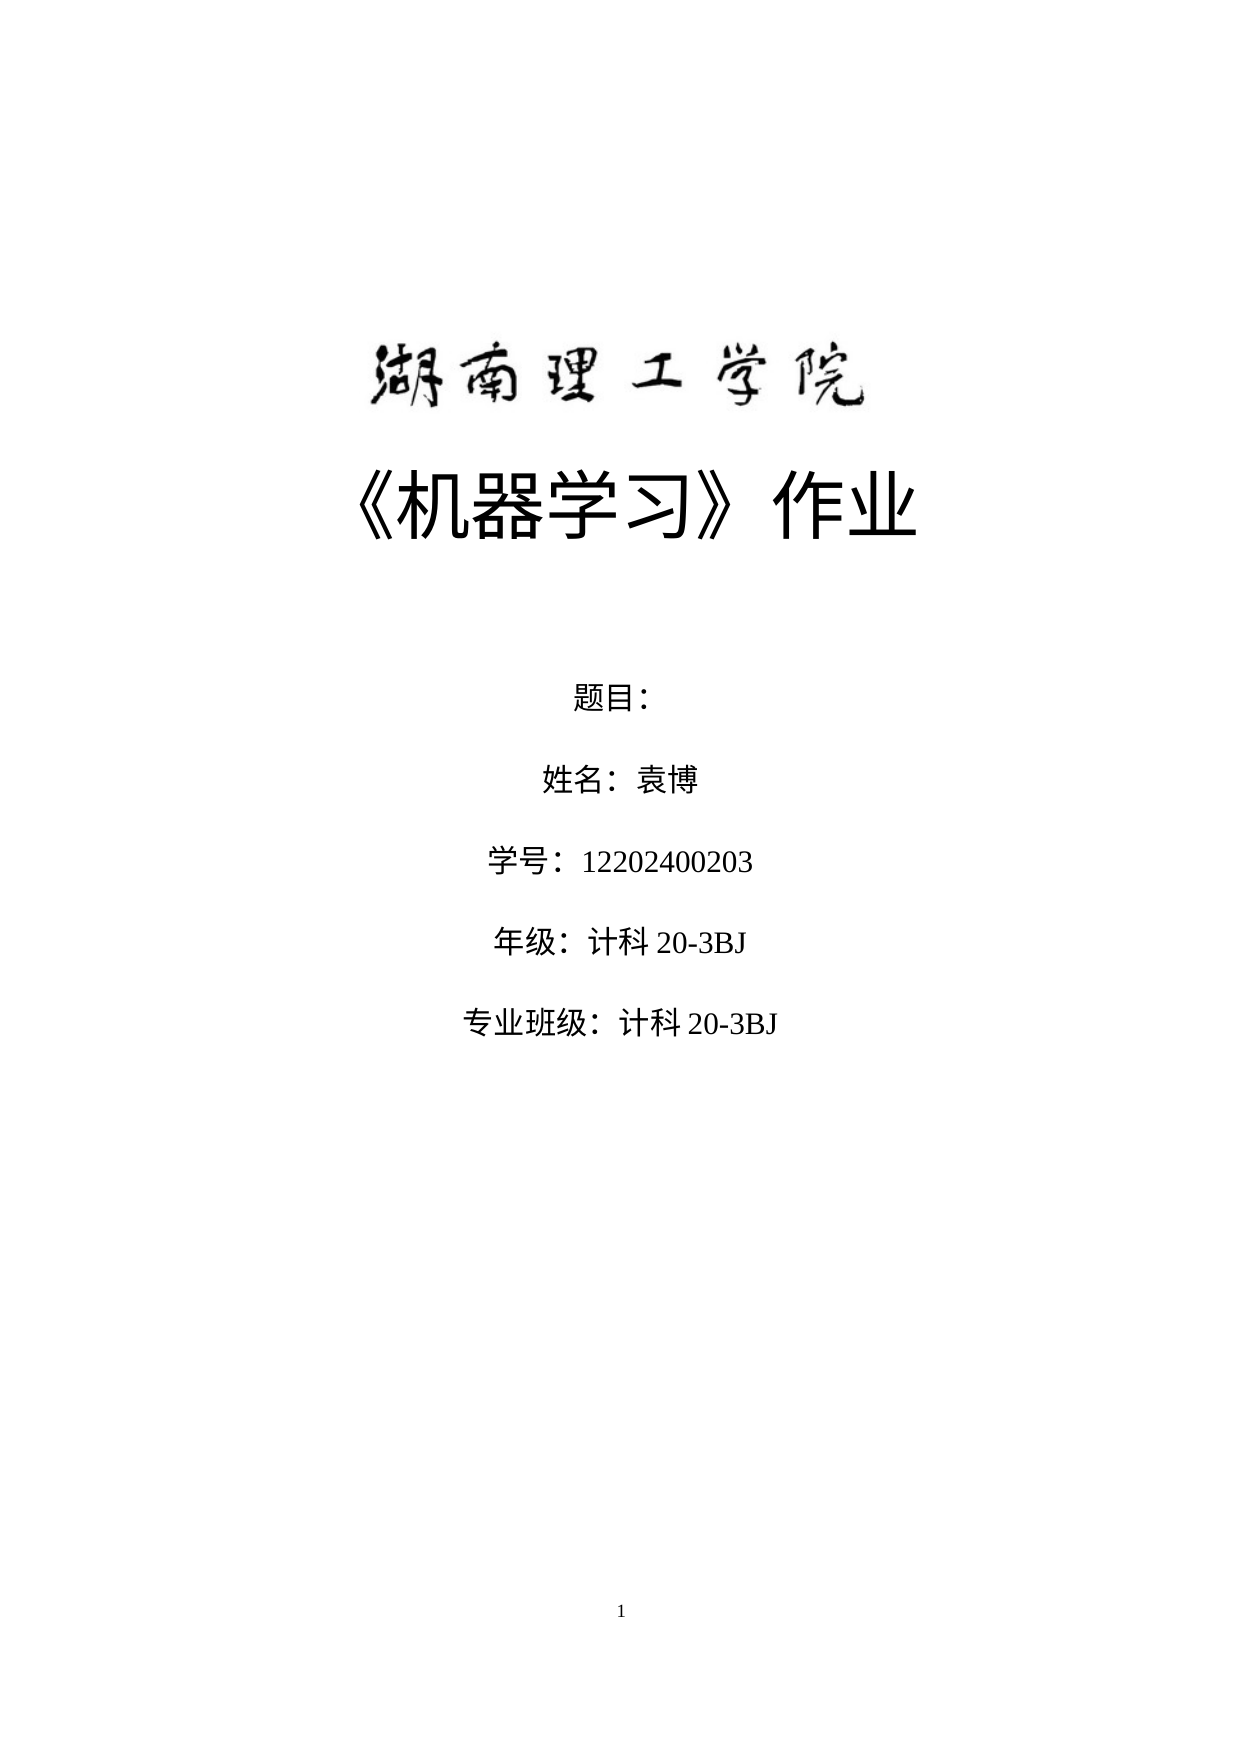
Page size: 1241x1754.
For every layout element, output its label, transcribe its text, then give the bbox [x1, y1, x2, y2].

text 学号：12202400203 [187, 826, 1053, 891]
text 题目： [187, 663, 1053, 728]
text 专业班级：计科20-3BJ [187, 988, 1053, 1053]
text 《机器学习》作业 [187, 436, 1053, 566]
text 年级：计科20-3BJ [187, 907, 1053, 972]
text 姓名：袁博 [187, 745, 1053, 810]
picture [358, 322, 882, 416]
